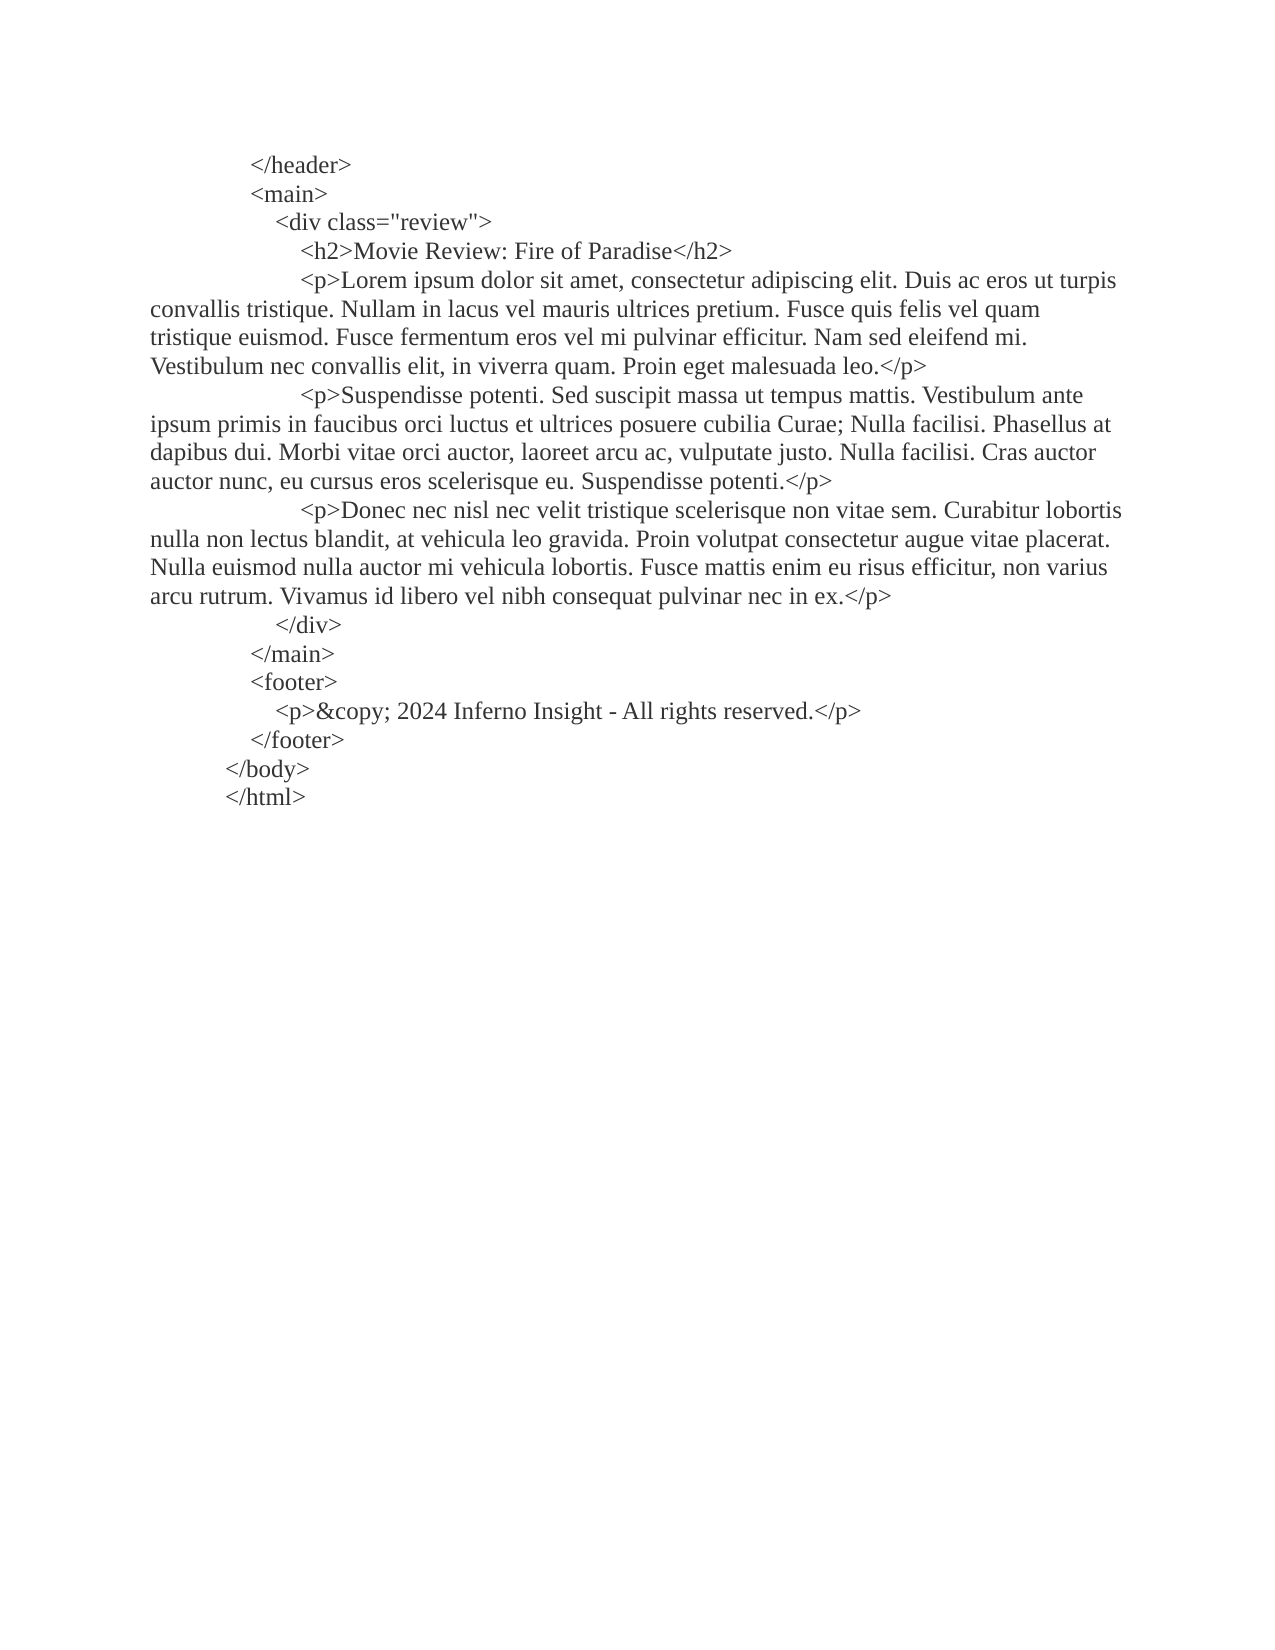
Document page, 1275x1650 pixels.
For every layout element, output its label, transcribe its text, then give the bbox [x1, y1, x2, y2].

text </body> [150, 754, 1125, 782]
text </div> [150, 610, 1125, 639]
text <p>&copy; 2024 Inferno Insight - All rights reserved.</p> [150, 696, 1125, 725]
text </footer> [150, 725, 1125, 754]
text <h2>Movie Review: Fire of Paradise</h2> [150, 236, 1125, 265]
text <p>Suspendisse potenti. Sed suscipit massa ut tempus mattis. Vestibulum ante ipsum primis in faucibus orci luctus et ultrices posuere cubilia Curae; Nulla facilisi. Phasellus at dapibus dui. Morbi vitae orci auctor, laoreet arcu ac, vulputate justo. Nulla facilisi. Cras auctor auctor nunc, eu cursus eros scelerisque eu. Suspendisse potenti.</p> [150, 380, 1125, 495]
text <p>Lorem ipsum dolor sit amet, consectetur adipiscing elit. Duis ac eros ut turpis convallis tristique. Nullam in lacus vel mauris ultrices pretium. Fusce quis felis vel quam tristique euismod. Fusce fermentum eros vel mi pulvinar efficitur. Nam sed eleifend mi. Vestibulum nec convallis elit, in viverra quam. Proin eget malesuada leo.</p> [150, 265, 1125, 380]
text </html> [150, 782, 1125, 811]
text </main> [150, 639, 1125, 667]
text <main> [150, 179, 1125, 207]
text <footer> [150, 667, 1125, 696]
text </header> [150, 150, 1125, 179]
text <p>Donec nec nisl nec velit tristique scelerisque non vitae sem. Curabitur lobortis nulla non lectus blandit, at vehicula leo gravida. Proin volutpat consectetur augue vitae placerat. Nulla euismod nulla auctor mi vehicula lobortis. Fusce mattis enim eu risus efficitur, non varius arcu rutrum. Vivamus id libero vel nibh consequat pulvinar nec in ex.</p> [150, 495, 1125, 610]
text <div class="review"> [150, 207, 1125, 236]
